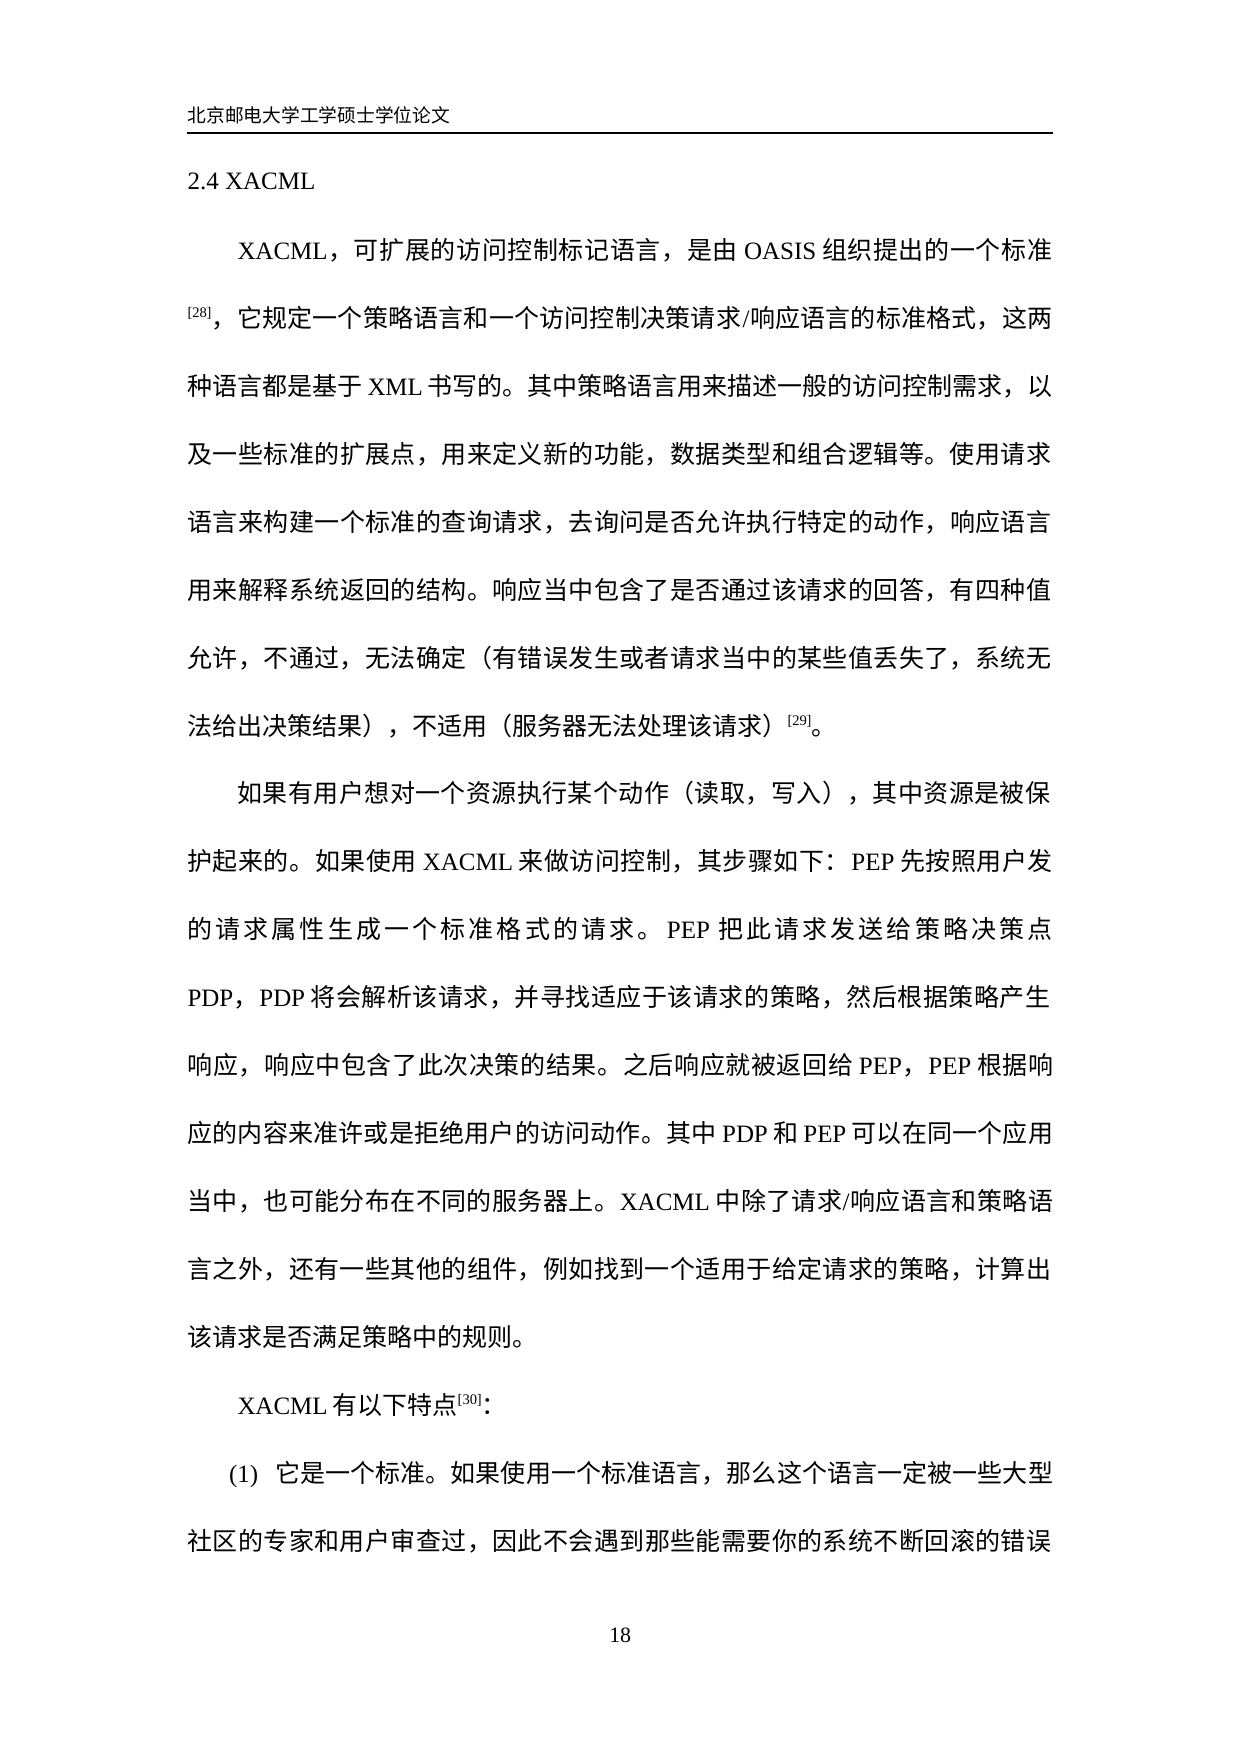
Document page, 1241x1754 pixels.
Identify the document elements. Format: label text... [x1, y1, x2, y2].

subtitle 2.4 XACML [187, 164, 1053, 198]
list 它是一个标准。如果使用一个标准语言，那么这个语言一定被一些大型社区的专家和用户审查过，因此不会遇到那些能需要你的系统不断回滚的错误，也无需设计一个新的语言来解决自己遇到的一些棘手的问题。另外，随着XACML被越来越广泛的使用，它将更容易的与其他语言构建的应用交互。 [187, 1437, 1053, 1573]
text XACML有以下特点[30]： [187, 1369, 1053, 1437]
text XACML，可扩展的访问控制标记语言，是由OASIS组织提出的一个标准[28]，它规定一个策略语言和一个访问控制决策请求/响应语言的标准格式，这两种语言都是基于XML书写的。其中策略语言用来描述一般的访问控制需求，以及一些标准的扩展点，用来定义新的功能，数据类型和组合逻辑等。使用请求语言来构建一个标准的查询请求，去询问是否允许执行特定的动作，响应语言用来解释系统返回的结构。响应当中包含了是否通过该请求的回答，有四种值：允许，不通过，无法确定（有错误发生或者请求当中的某些值丢失了，系统无法给出决策结果），不适用（服务器无法处理该请求）[29]。 [187, 215, 1053, 758]
